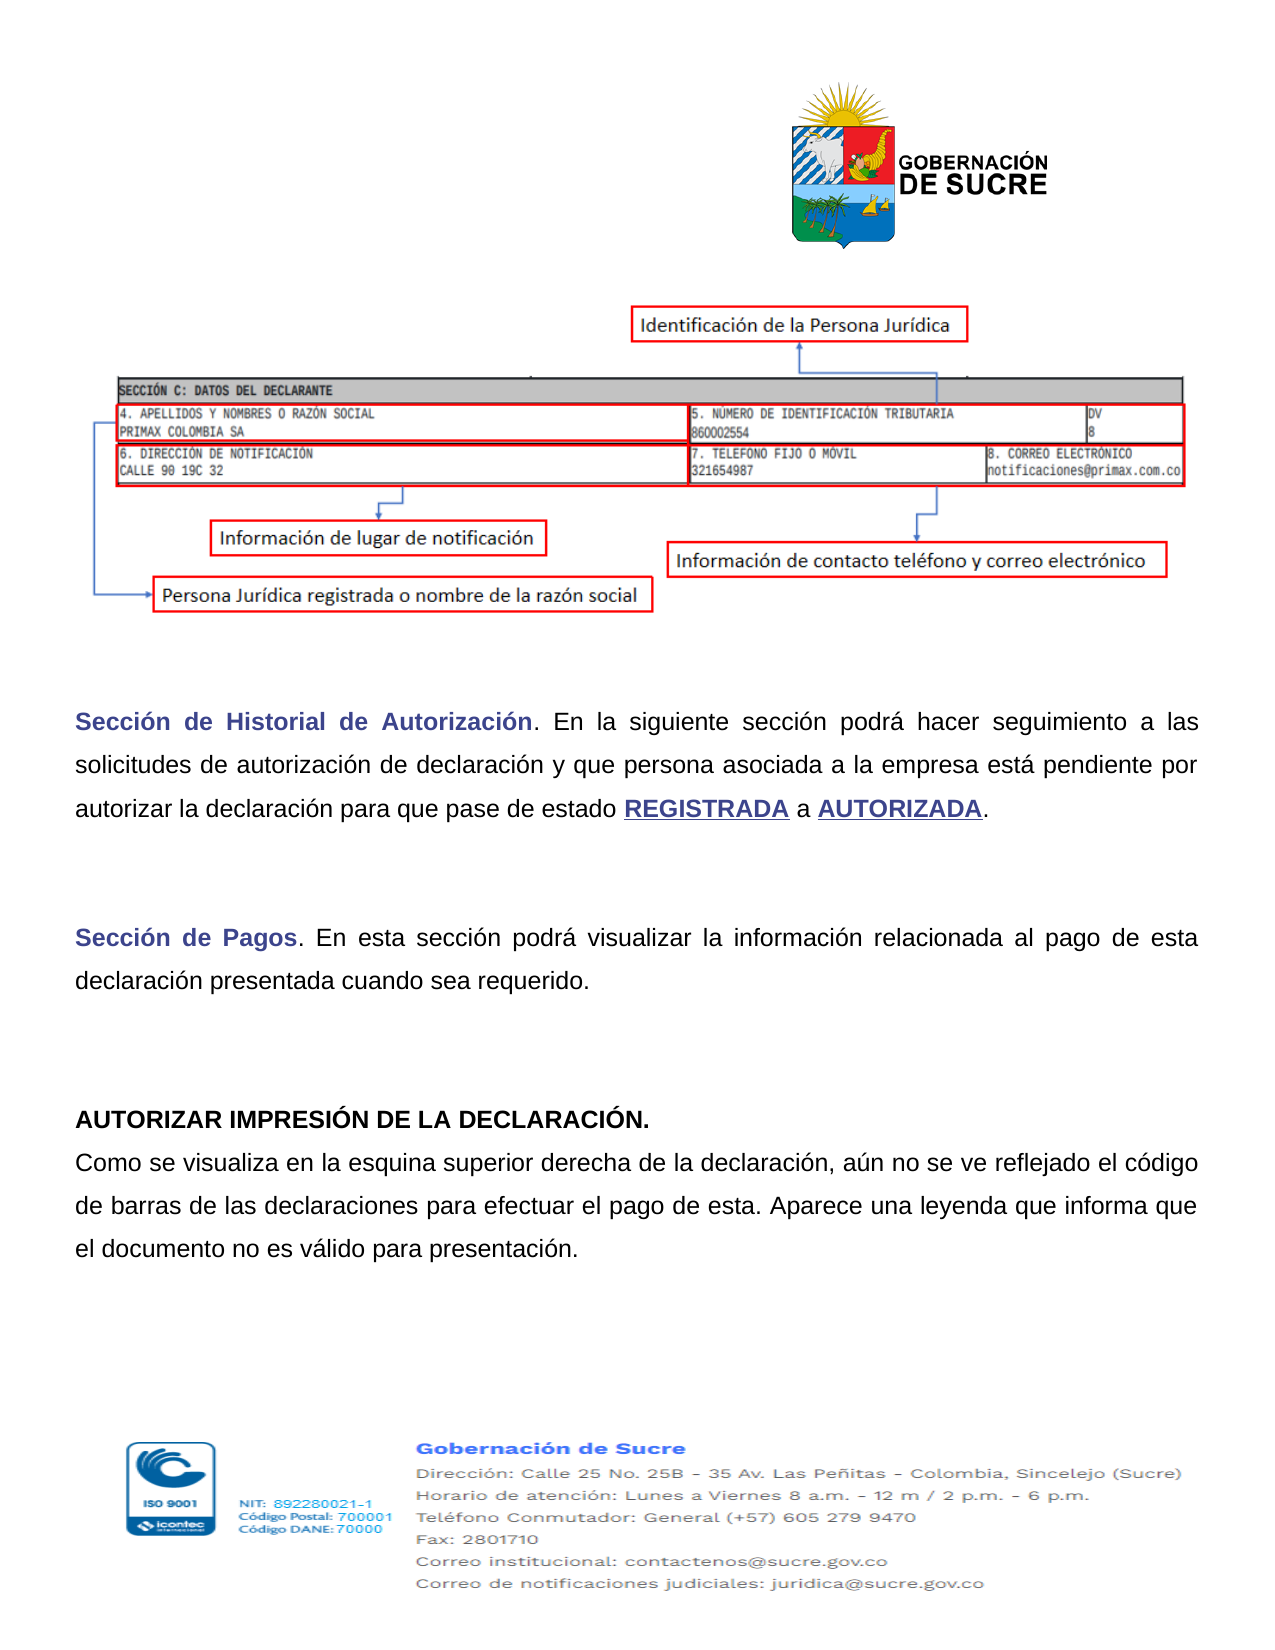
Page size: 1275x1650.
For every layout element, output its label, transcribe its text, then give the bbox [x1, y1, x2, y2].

text Sección de Historial de Autorización. En la siguiente sección podrá hacer seguimiento a las solicitudes de autorización de declaración y que persona asociada a la empresa está pendiente por autorizar la declaración para que pase de estado REGISTRADA a AUTORIZADA. [75, 707, 1200, 822]
text Como se visualiza en la esquina superior derecha de la declaración, aún no se ve reflejado el código de barras de las declaraciones para efectuar el pago de esta. Aparece una leyenda que informa que el documento no es válido para presentación. [75, 1148, 1200, 1263]
text AUTORIZAR IMPRESIÓN DE LA DECLARACIÓN. [75, 1105, 1200, 1133]
picture [114, 1439, 1195, 1593]
text Sección de Pagos. En esta sección podrá visualizar la información relacionada al pago de esta declaración presentada cuando sea requerido. [75, 923, 1200, 995]
picture [75, 290, 1200, 651]
picture [770, 75, 1066, 263]
